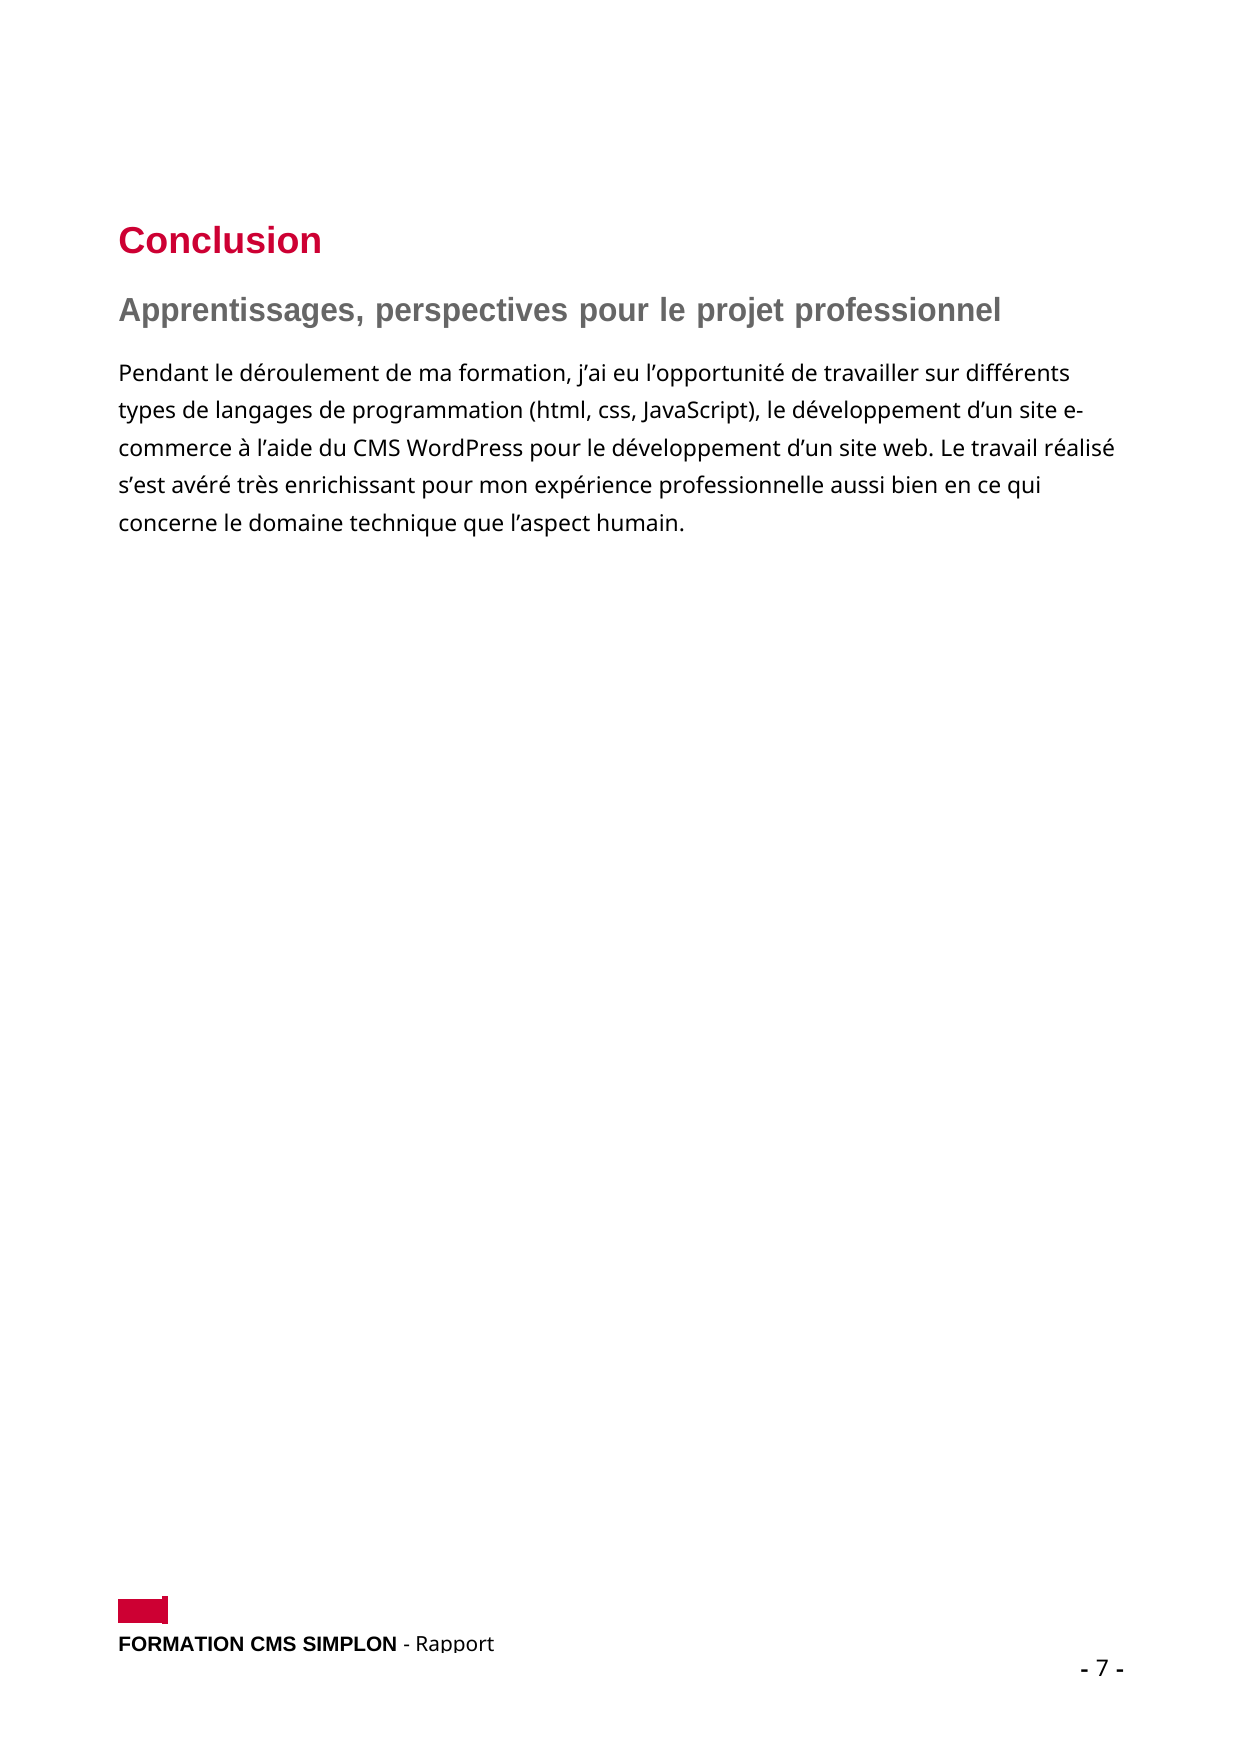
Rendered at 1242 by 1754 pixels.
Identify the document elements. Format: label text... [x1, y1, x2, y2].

text Pendant le déroulement de ma formation, j’ai eu l’opportunité de travailler sur différents types de langages de programmation (html, css, JavaScript), le développement d’un site e-commerce à l’aide du CMS WordPress pour le développement d’un site web. Le travail réalisé s’est avéré très enrichissant pour mon expérience professionnelle aussi bien en ce qui concerne le domaine technique que l’aspect humain. [118, 357, 1122, 538]
subtitle Conclusion [118, 218, 1135, 261]
subtitle Apprentissages, perspectives pour le projet professionnel [118, 290, 1135, 328]
